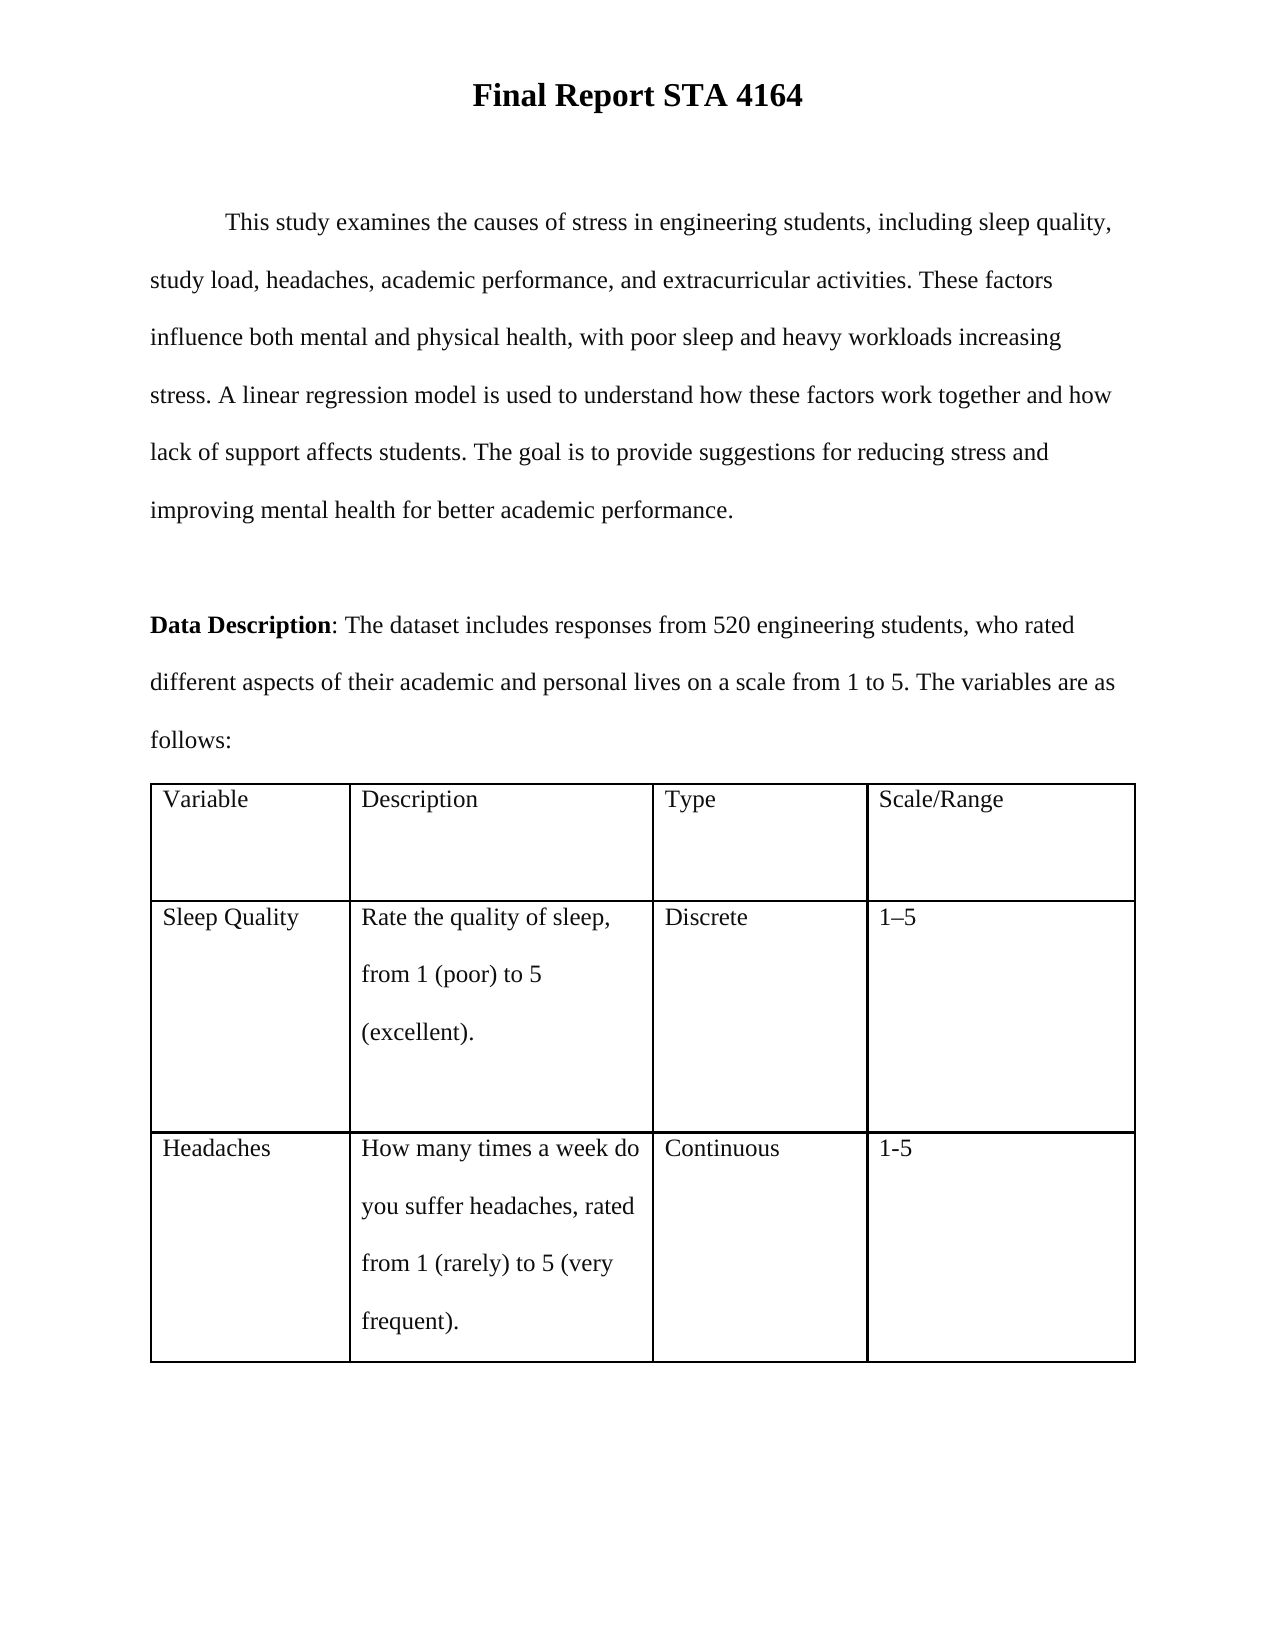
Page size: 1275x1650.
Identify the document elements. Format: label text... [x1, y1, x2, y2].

table_cell Sleep Quality [152, 902, 349, 1131]
table_header Description [351, 785, 652, 899]
text This study examines the causes of stress in engineering students, including sleep quality, study load, headaches, academic performance, and extracurricular activities. These factors influence both mental and physical health, with poor sleep and heavy workloads increasing stress. A linear regression model is used to understand how these factors work together and how lack of support affects students. The goal is to provide suggestions for reducing stress and improving mental health for better academic performance. [150, 207, 1125, 524]
table_cell How many times a week do you suffer headaches, rated from 1 (rarely) to 5 (very frequent). [351, 1134, 652, 1361]
table_cell 1–5 [869, 902, 1134, 1131]
table_header Type [654, 785, 866, 899]
table_cell 1-5 [869, 1134, 1134, 1361]
table_cell Headaches [152, 1134, 349, 1361]
table_cell Discrete [654, 902, 866, 1131]
table_cell Rate the quality of sleep, from 1 (poor) to 5 (excellent). [351, 902, 652, 1131]
table_header Scale/Range [869, 785, 1134, 899]
text Data Description: The dataset includes responses from 520 engineering students, who rated different aspects of their academic and personal lives on a scale from 1 to 5. The variables are as follows: [150, 610, 1125, 754]
table_cell Continuous [654, 1134, 866, 1361]
table_header Variable [152, 785, 349, 899]
